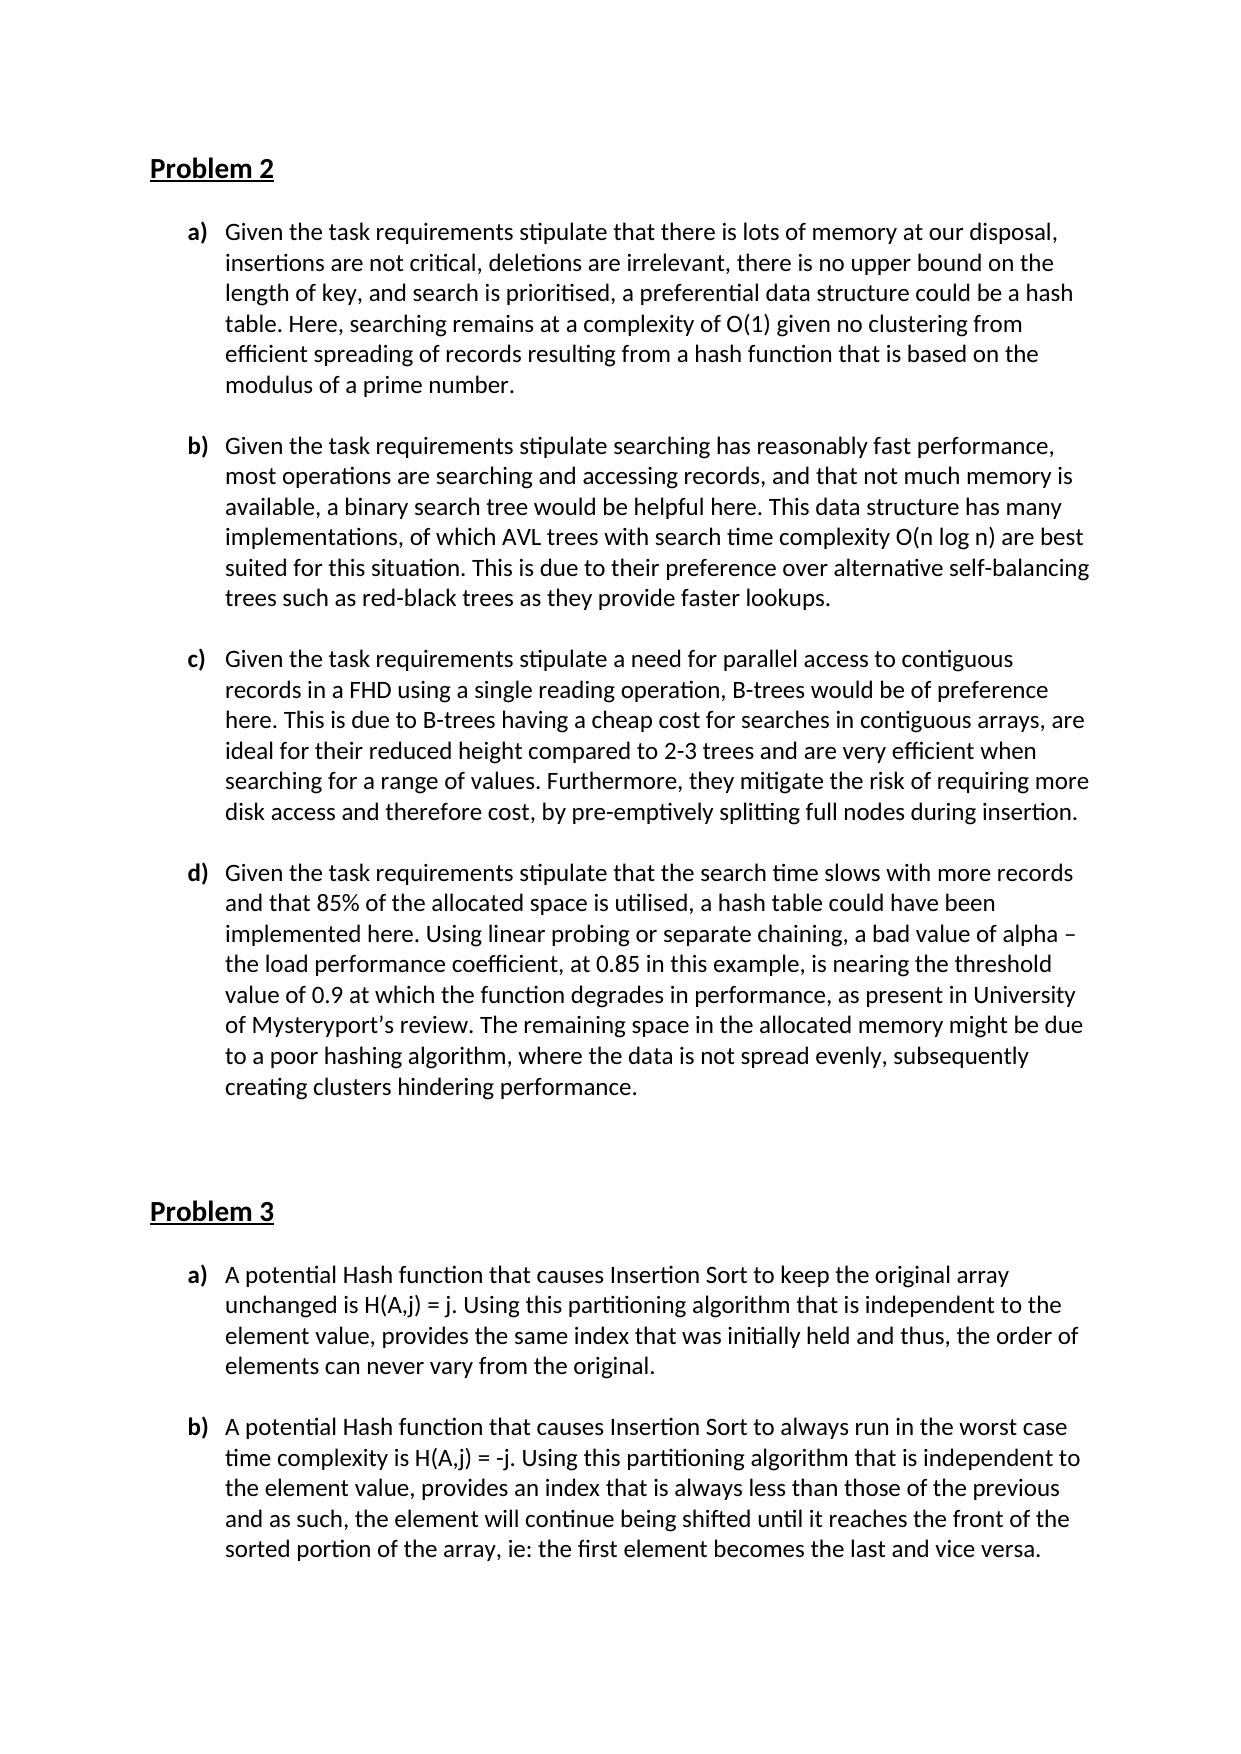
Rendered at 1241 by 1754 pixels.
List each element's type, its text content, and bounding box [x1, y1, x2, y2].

list Given the task requirements stipulate searching has reasonably fast performance, most operations are searching and accessing records, and that not much memory is available, a binary search tree would be helpful here. This data structure has many implementations, of which AVL trees with search time complexity O(n log n) are best suited for this situation. This is due to their preference over alternative self-balancing trees such as red-black trees as they provide faster lookups. [187, 430, 1090, 613]
text Problem 2 [150, 150, 1090, 186]
list Given the task requirements stipulate a need for parallel access to contiguous records in a FHD using a single reading operation, B-trees would be of preference here. This is due to B-trees having a cheap cost for searches in contiguous arrays, are ideal for their reduced height compared to 2-3 trees and are very efficient when searching for a range of values. Furthermore, they mitigate the risk of requiring more disk access and therefore cost, by pre-emptively splitting full nodes during insertion. [187, 643, 1090, 827]
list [187, 1412, 1090, 1564]
text Problem 3 [150, 1193, 1090, 1228]
list Given the task requirements stipulate that there is lots of memory at our disposal, insertions are not critical, deletions are irrelevant, there is no upper bound on the length of key, and search is prioritised, a preferential data structure could be a hash table. Here, searching remains at a complexity of O(1) given no clustering from efficient spreading of records resulting from a hash function that is based on the modulus of a prime number. [187, 216, 1090, 399]
list A potential Hash function that causes Insertion Sort to keep the original array unchanged is H(A,j) = j. Using this partitioning algorithm that is independent to the element value, provides the same index that was initially held and thus, the order of elements can never vary from the original. [187, 1259, 1090, 1381]
list Given the task requirements stipulate that the search time slows with more records and that 85% of the allocated space is utilised, a hash table could have been implemented here. Using linear probing or separate chaining, a bad value of alpha – the load performance coefficient, at 0.85 in this example, is nearing the threshold value of 0.9 at which the function degrades in performance, as present in University of Mysteryport’s review. The remaining space in the allocated memory might be due to a poor hashing algorithm, where the data is not spread evenly, subsequently creating clusters hindering performance. [187, 857, 1090, 1101]
